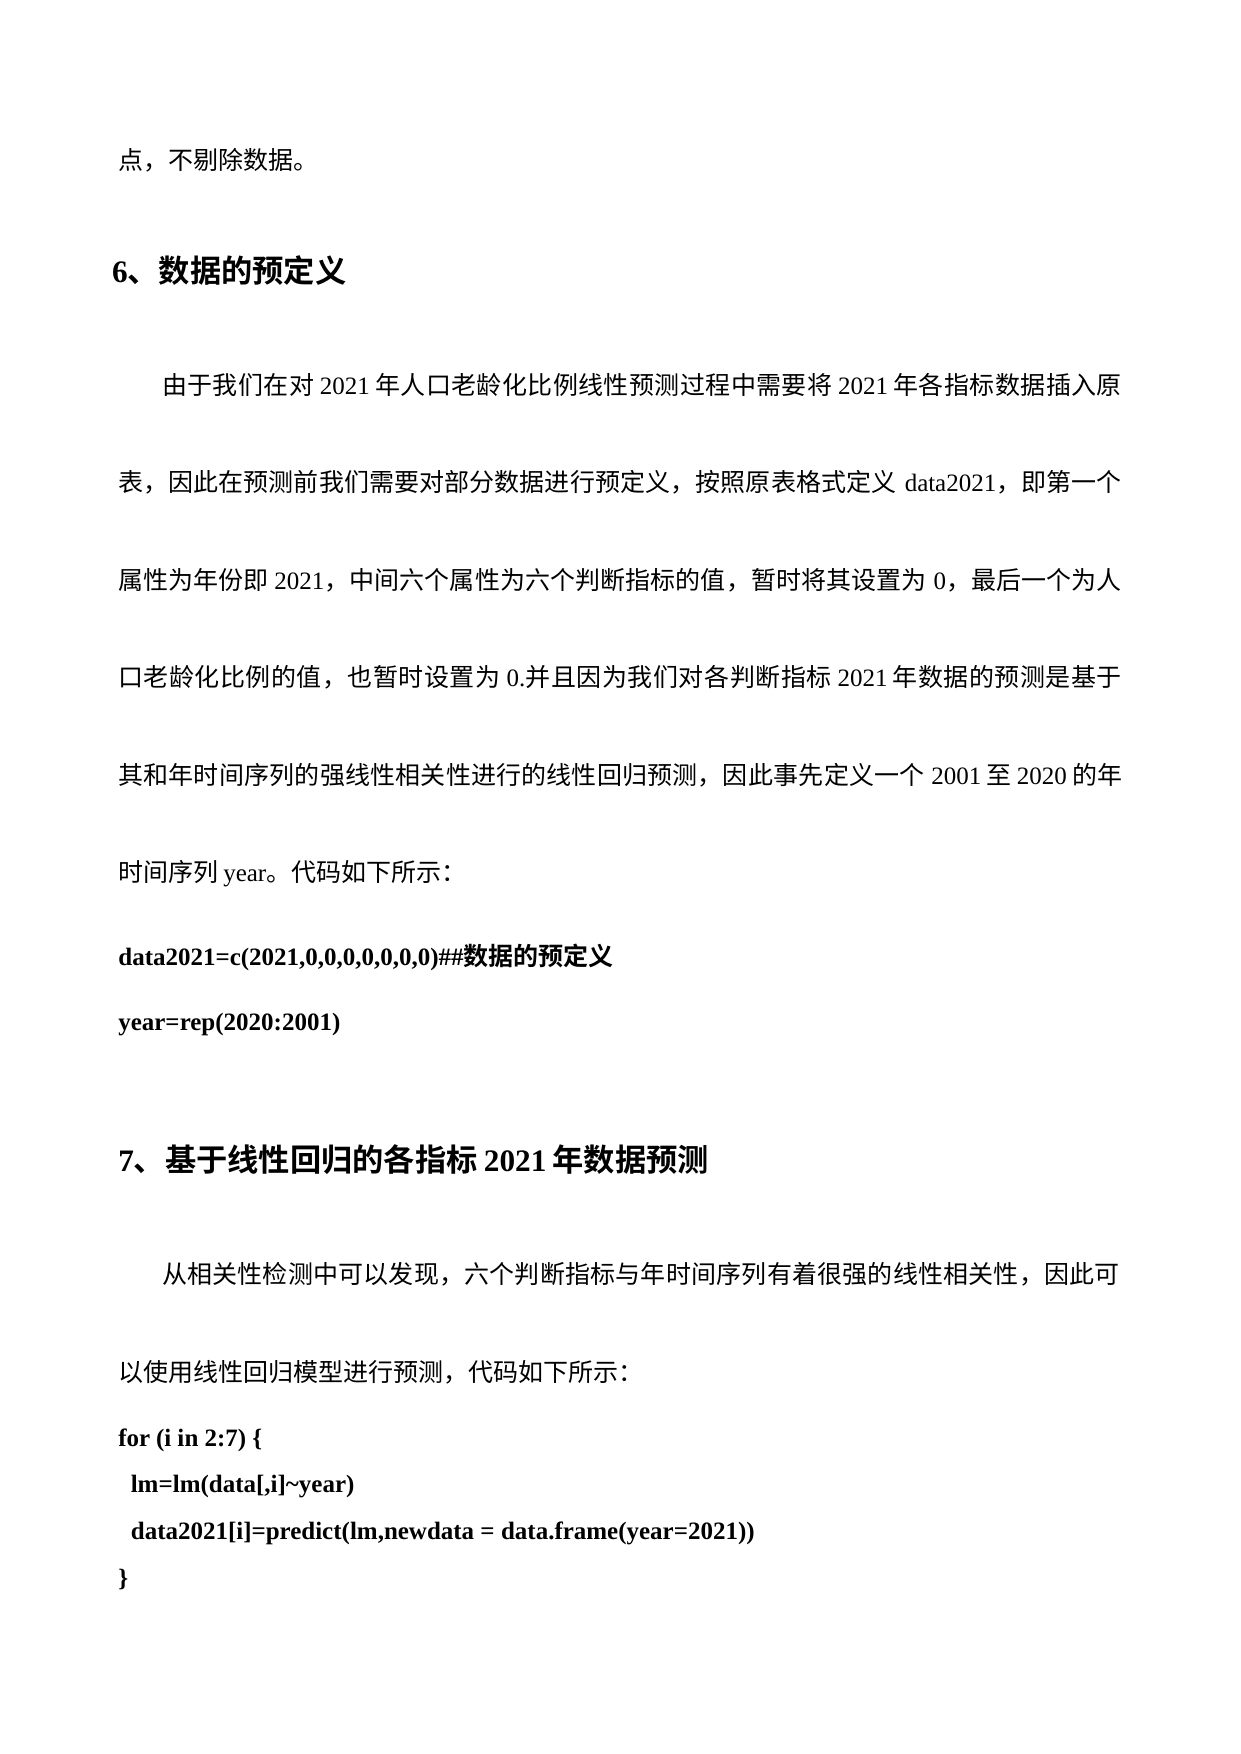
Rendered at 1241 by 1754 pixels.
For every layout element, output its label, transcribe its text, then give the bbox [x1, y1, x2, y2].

subtitle 7、基于线性回归的各指标2021年数据预测 [118, 1126, 1122, 1191]
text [118, 126, 1122, 191]
subtitle 6、数据的预定义 [112, 236, 1122, 301]
text data2021[i]=predict(lm,newdata = data.frame(year=2021)) [118, 1514, 1122, 1547]
text data2021=c(2021,0,0,0,0,0,0,0)##数据的预定义 [118, 922, 1122, 987]
text 由于我们在对2021年人口老龄化比例线性预测过程中需要将2021年各指标数据插入原表，因此在预测前我们需要对部分数据进行预定义，按照原表格式定义data2021，即第一个属性为年份即2021，中间六个属性为六个判断指标的值，暂时将其设置为0，最后一个为人口老龄化比例的值，也暂时设置为0.并且因为我们对各判断指标2021年数据的预测是基于其和年时间序列的强线性相关性进行的线性回归预测，因此事先定义一个2001至2020的年时间序列year。代码如下所示： [118, 351, 1122, 903]
text lm=lm(data[,i]~year) [118, 1468, 1122, 1500]
text for (i in 2:7) { [118, 1421, 1122, 1453]
text } [118, 1561, 1122, 1594]
text 从相关性检测中可以发现，六个判断指标与年时间序列有着很强的线性相关性，因此可以使用线性回归模型进行预测，代码如下所示： [118, 1240, 1122, 1403]
text year=rep(2020:2001) [118, 1005, 1122, 1037]
